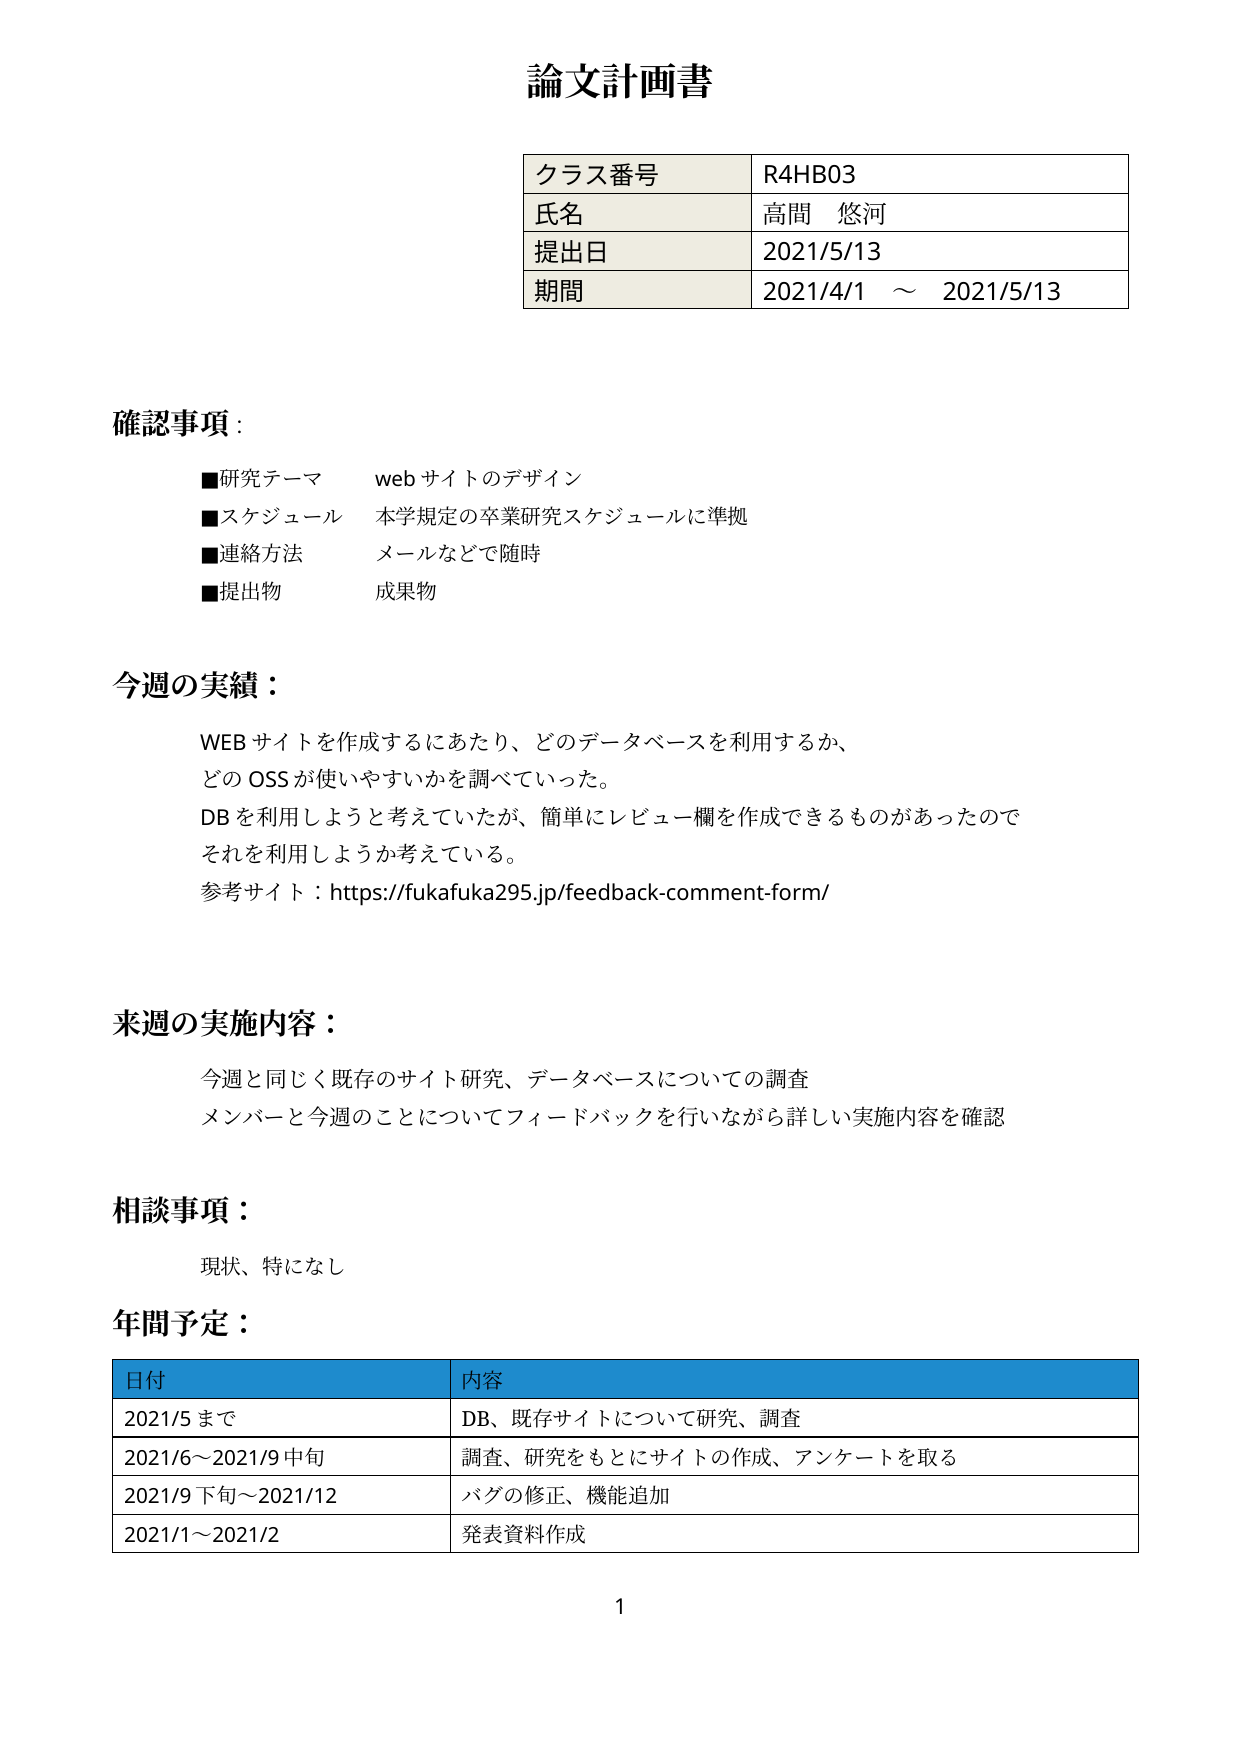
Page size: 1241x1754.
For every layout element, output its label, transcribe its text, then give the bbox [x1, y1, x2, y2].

table_header クラス番号 [524, 155, 751, 193]
text メンバーと今週のことについてフィードバックを行いながら詳しい実施内容を確認 [112, 1097, 1128, 1134]
text 相談事項： [112, 1172, 1128, 1247]
table_cell 2021/9下旬～2021/12 [113, 1476, 450, 1513]
text 来週の実施内容： [112, 984, 1128, 1059]
text 年間予定： [112, 1284, 1128, 1359]
text ■研究テーマ webサイトのデザイン [112, 459, 1128, 497]
table_cell 高間 悠河 [752, 194, 1128, 231]
table_cell 氏名 [524, 194, 751, 231]
table_header R4HB03 [752, 155, 1128, 193]
text ■スケジュール 本学規定の卒業研究スケジュールに準拠 [112, 497, 1128, 534]
table_cell 発表資料作成 [451, 1515, 1138, 1552]
text WEBサイトを作成するにあたり、どのデータベースを利用するか、 [112, 722, 1128, 759]
table_header 内容 [451, 1360, 1138, 1398]
table_cell DB、既存サイトについて研究、調査 [451, 1399, 1138, 1436]
text ■連絡方法 メールなどで随時 [112, 534, 1128, 572]
text DBを利用しようと考えていたが、簡単にレビュー欄を作成できるものがあったので [112, 797, 1128, 834]
table_header 日付 [113, 1360, 450, 1398]
text ■提出物 成果物 [112, 572, 1128, 609]
text 今週の実績： [112, 647, 1128, 722]
text それを利用しようか考えている。 [112, 834, 1128, 872]
text どのOSSが使いやすいかを調べていった。 [112, 759, 1128, 797]
text 今週と同じく既存のサイト研究、データベースについての調査 [112, 1059, 1128, 1097]
text 現状、特になし [112, 1247, 1128, 1284]
table_cell 2021/4/1 ～ 2021/5/13 [752, 271, 1128, 308]
text 論文計画書 [112, 42, 1128, 117]
text 確認事項： [112, 384, 1128, 459]
table_cell 2021/6～2021/9中旬 [113, 1438, 450, 1475]
table_cell 提出日 [524, 232, 751, 270]
table_cell 2021/1～2021/2 [113, 1515, 450, 1552]
table_cell 2021/5まで [113, 1399, 450, 1436]
text 参考サイト：https://fukafuka295.jp/feedback-comment-form/ [112, 872, 1128, 909]
table_cell 期間 [524, 271, 751, 308]
table_cell バグの修正、機能追加 [451, 1476, 1138, 1513]
table_cell 調査、研究をもとにサイトの作成、アンケートを取る [451, 1438, 1138, 1475]
table_cell 2021/5/13 [752, 232, 1128, 270]
